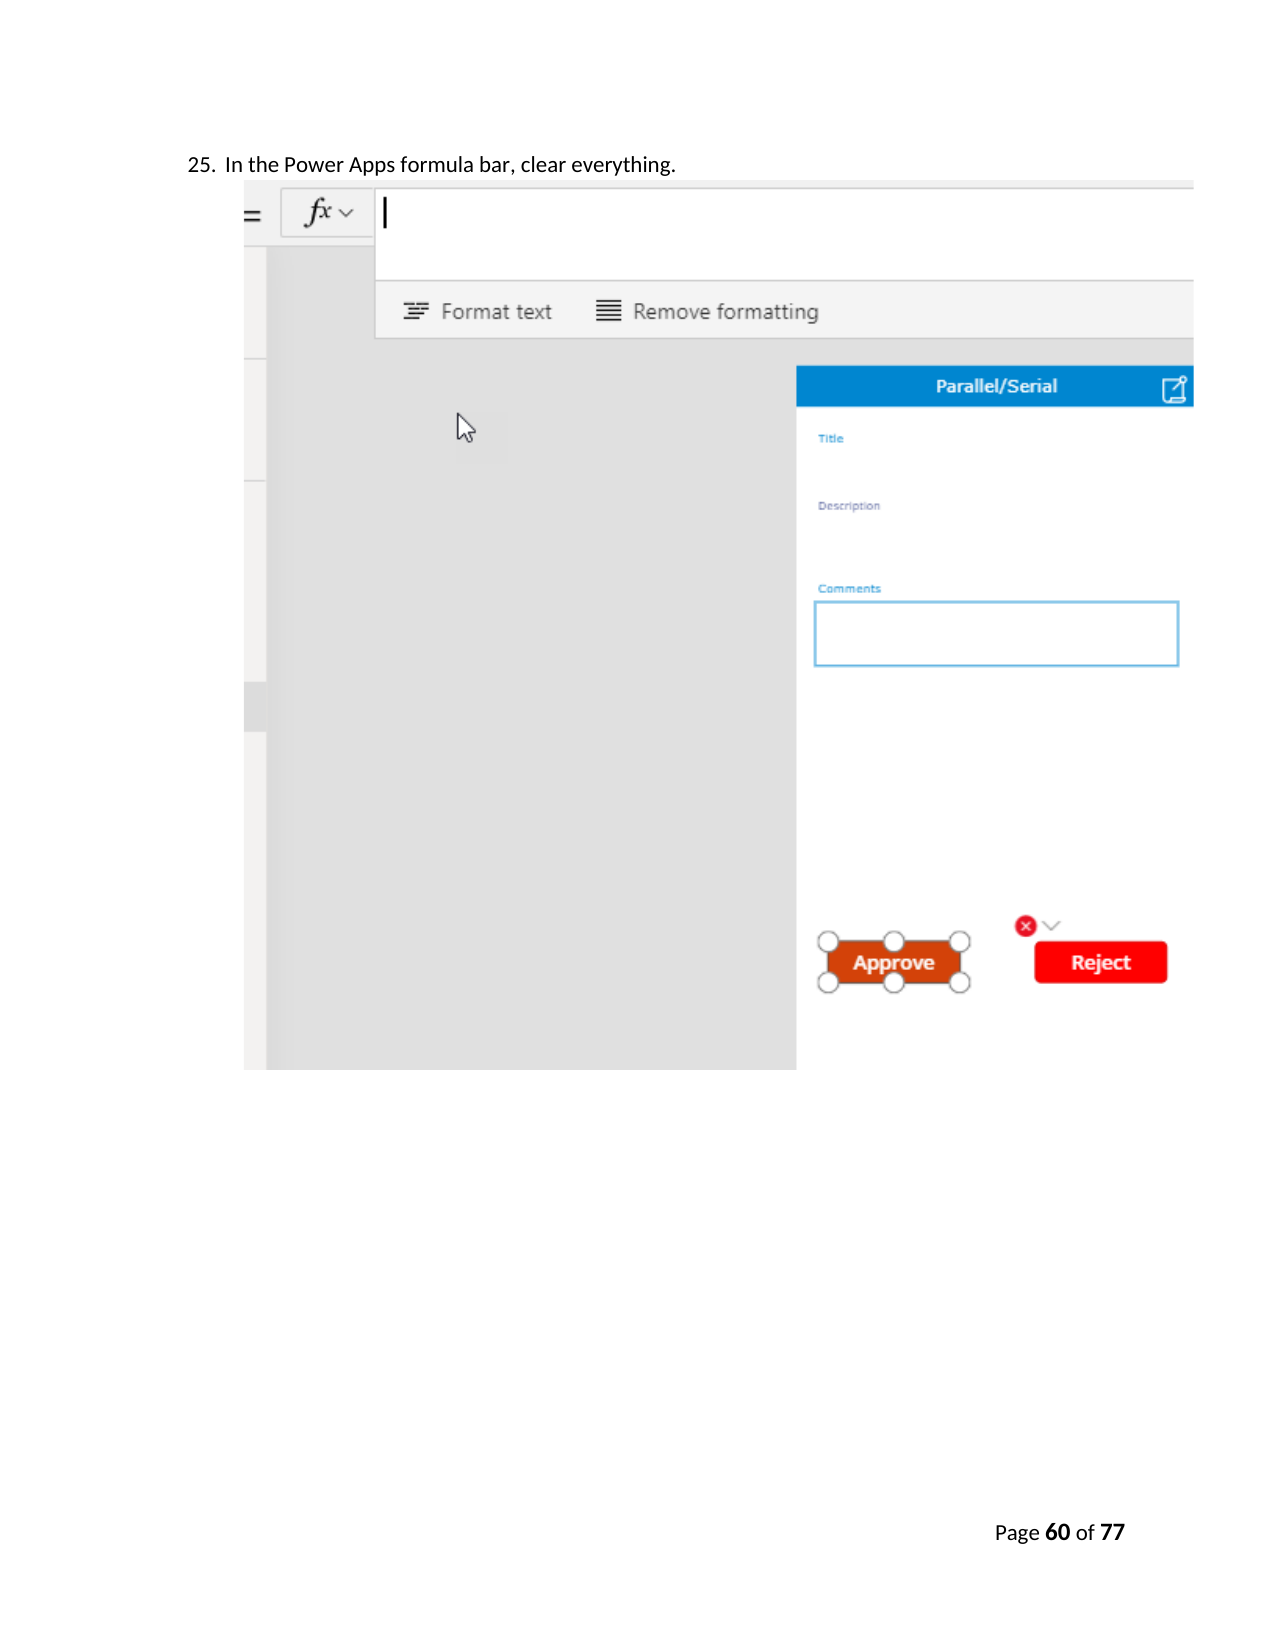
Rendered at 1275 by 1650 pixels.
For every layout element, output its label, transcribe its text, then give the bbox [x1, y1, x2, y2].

list In the Power Apps formula bar, clear everything. [187, 150, 1125, 1069]
